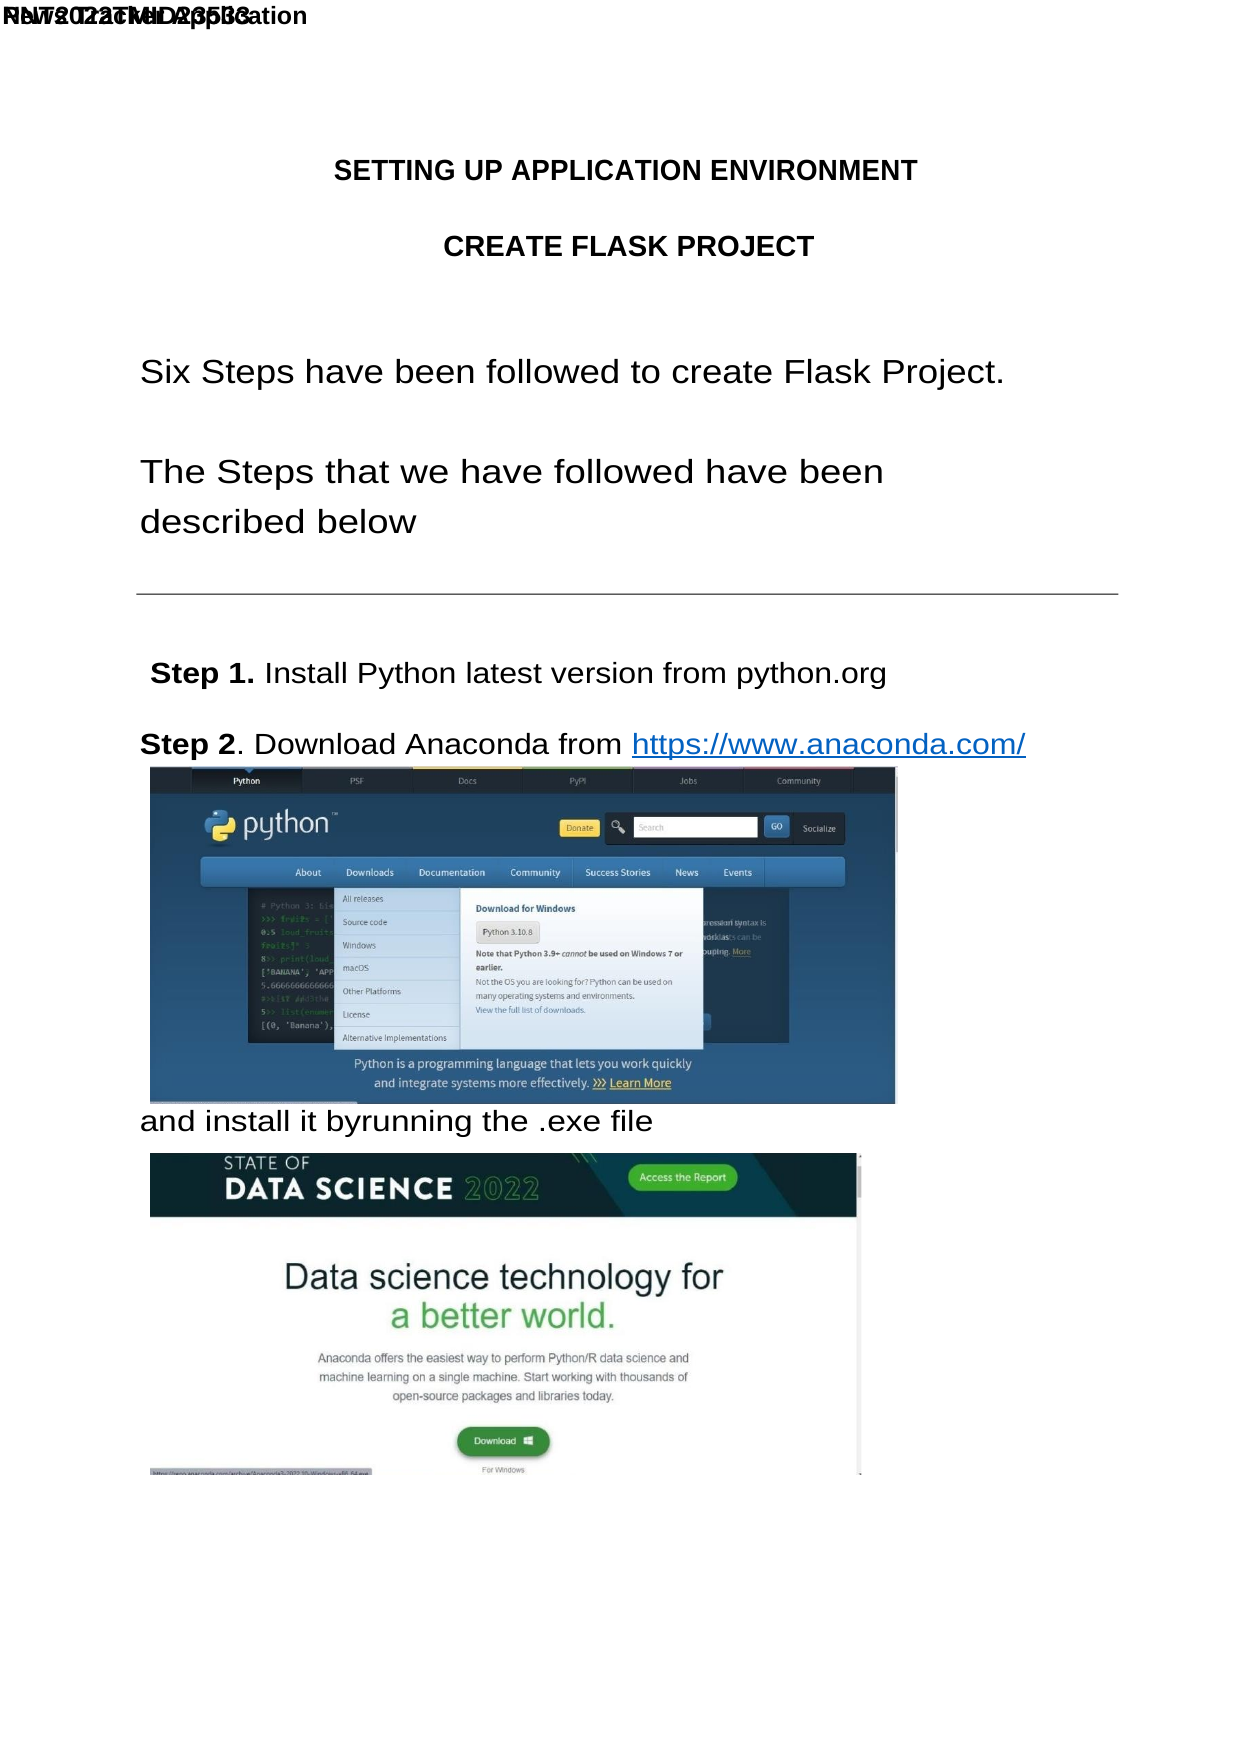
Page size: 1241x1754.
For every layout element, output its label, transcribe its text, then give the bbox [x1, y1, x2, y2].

text SETTING UP APPLICATION ENVIRONMENT CREATE FLASK PROJECT [333, 153, 1036, 263]
text Step 1. Install Python latest version from python.org [150, 656, 1067, 690]
text The Steps that we have followed have been described below [139, 452, 1036, 541]
picture [150, 1153, 862, 1475]
picture [150, 766, 898, 1104]
subtitle Six Steps have been followed to create Flask Project. [139, 352, 1067, 390]
